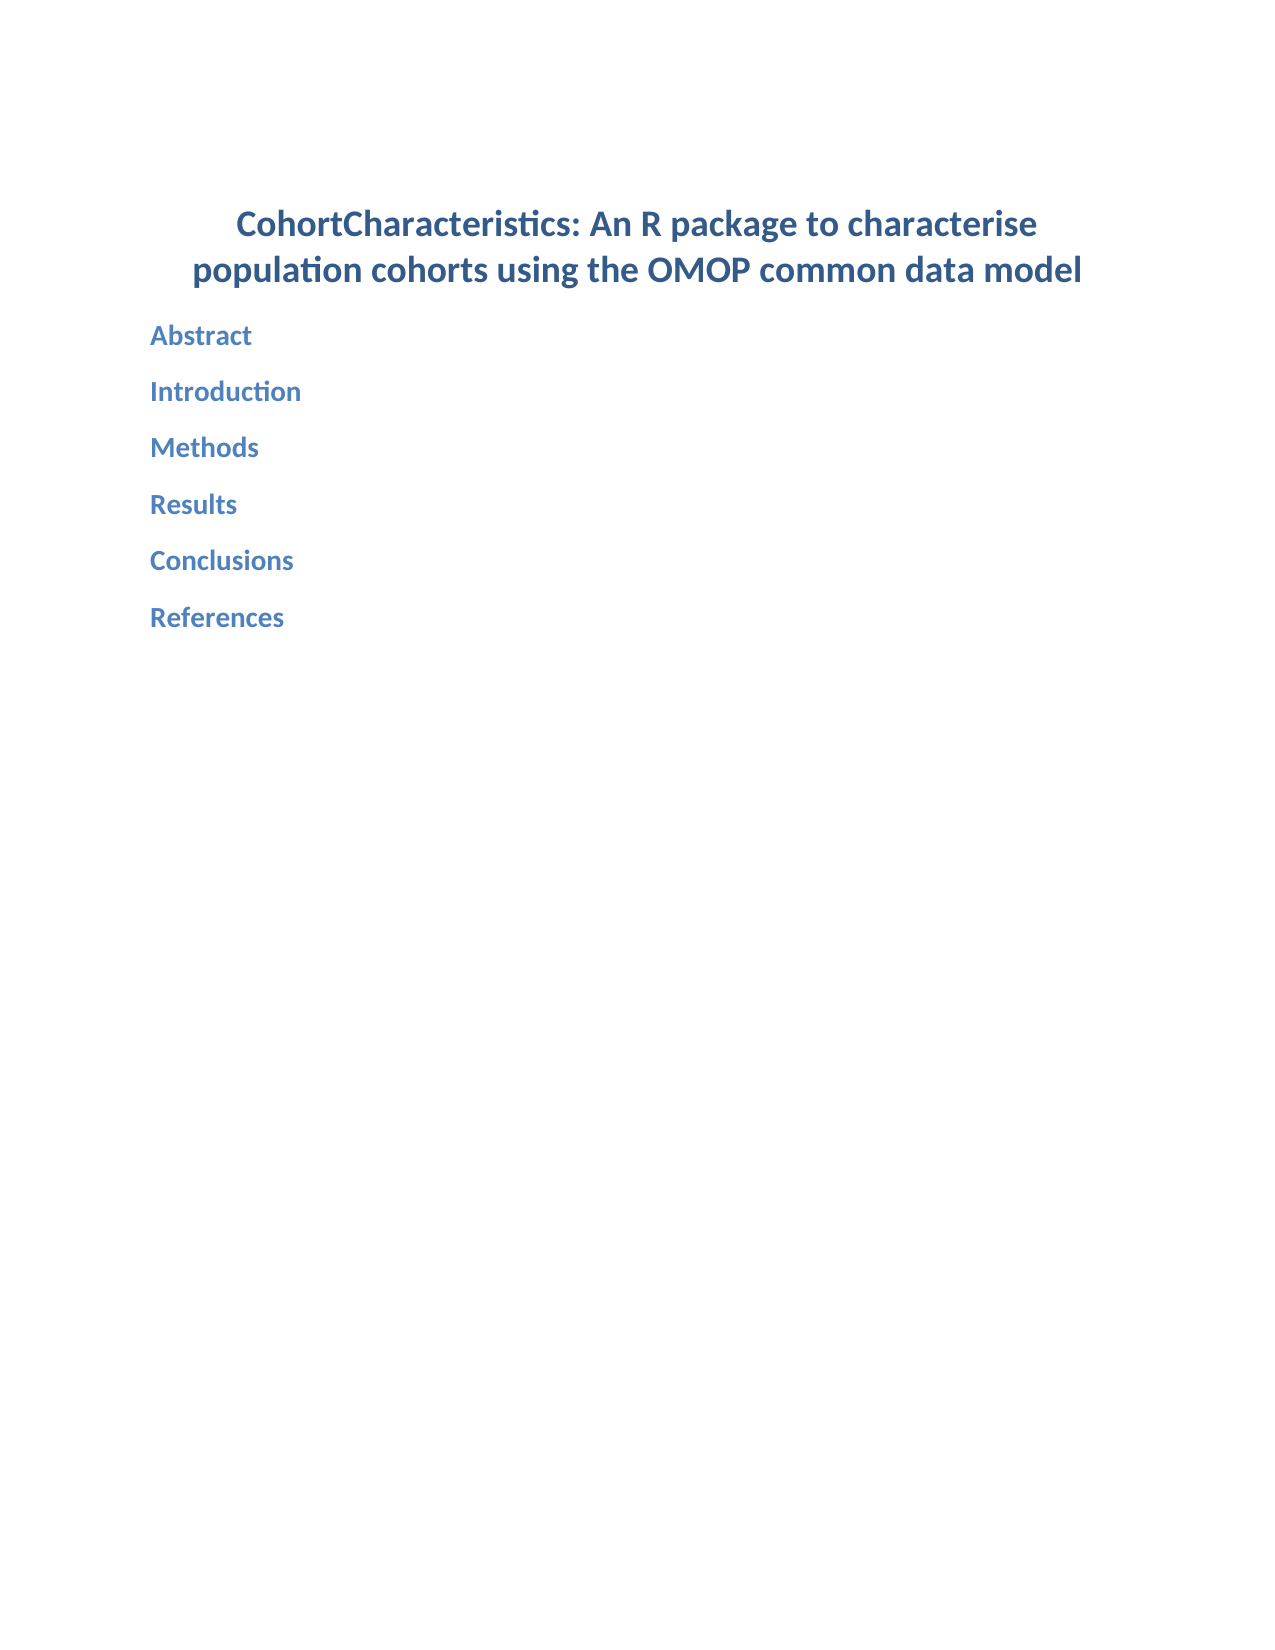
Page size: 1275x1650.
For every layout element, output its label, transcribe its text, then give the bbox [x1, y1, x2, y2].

subtitle Conclusions [150, 542, 1125, 578]
subtitle References [150, 599, 1125, 634]
subtitle Results [150, 486, 1125, 522]
subtitle Introduction [150, 373, 1125, 409]
subtitle Abstract [150, 317, 1125, 352]
title CohortCharacteristics: An R package to characterise population cohorts using the OMOP common data model [150, 200, 1125, 292]
subtitle Methods [150, 429, 1125, 465]
